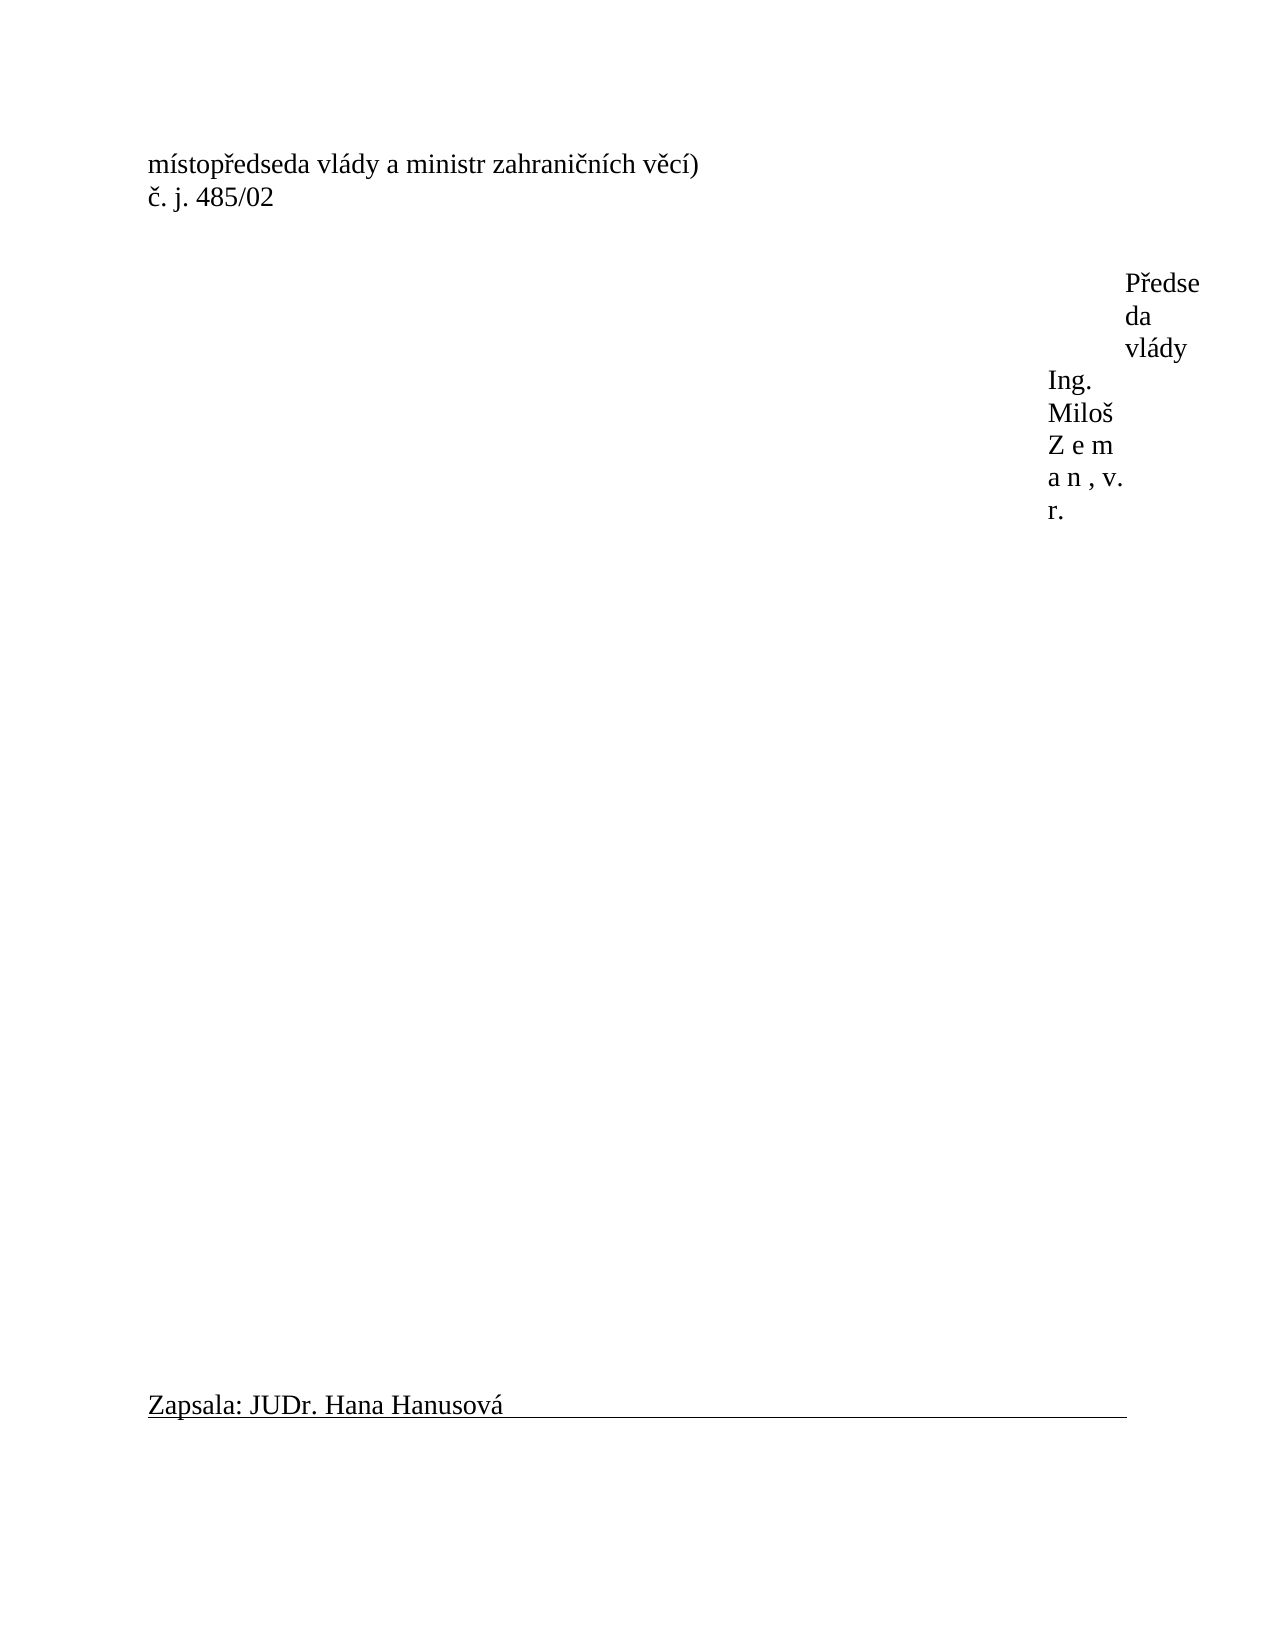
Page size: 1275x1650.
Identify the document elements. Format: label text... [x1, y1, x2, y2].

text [148, 148, 1127, 241]
text Zapsala: JUDr. Hana Hanusová [148, 525, 1127, 1417]
text Předseda vlády [1125, 266, 1200, 363]
text Ing. Miloš Z e m a n , v. r. [1048, 363, 1127, 525]
